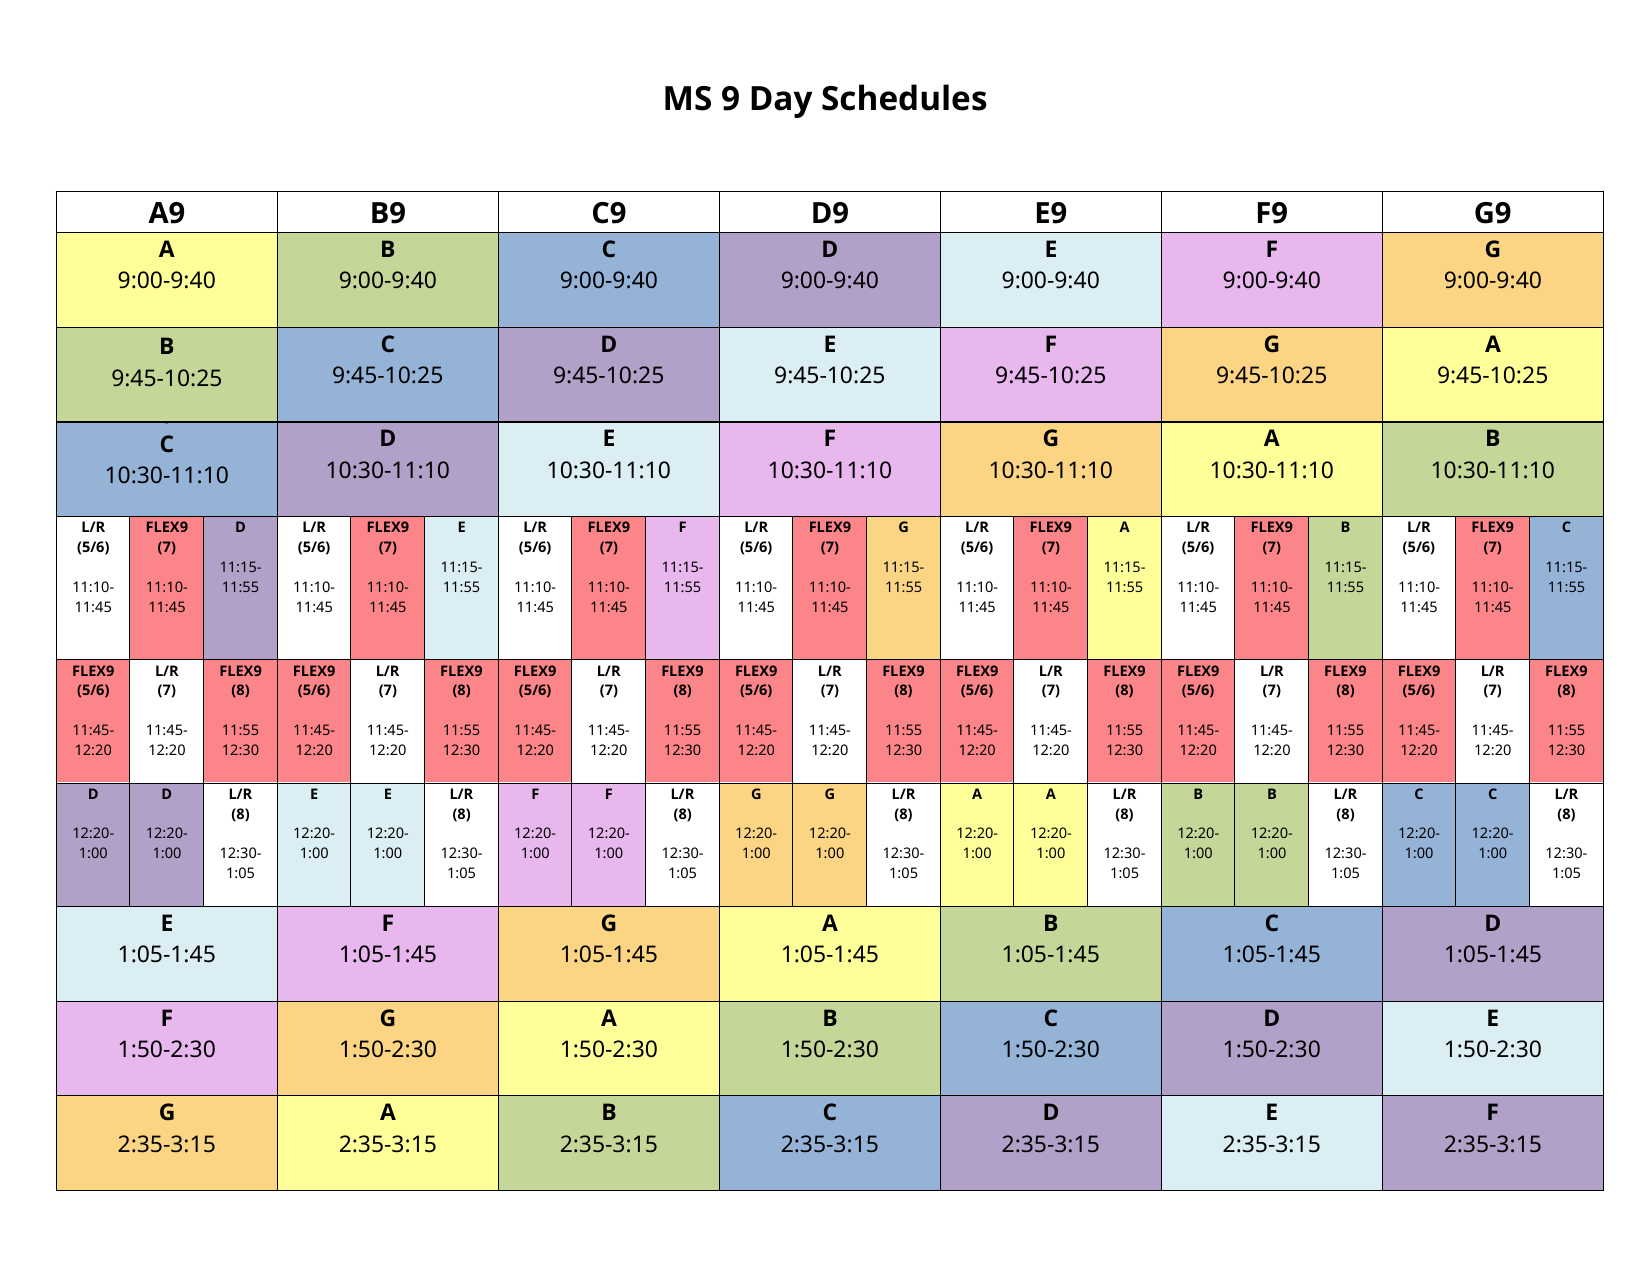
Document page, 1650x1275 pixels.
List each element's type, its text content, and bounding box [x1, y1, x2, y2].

table_cell B 9:45-10:25 [57, 328, 277, 421]
table_cell FLEX9 (7) 11:10-11:45 [572, 517, 645, 659]
table_cell E 12:20-1:00 [278, 784, 350, 906]
table_cell FLEX9 (7) 11:10-11:45 [1235, 517, 1308, 659]
table_cell E 11:15-11:55 [425, 517, 498, 659]
table_cell E 10:30-11:10 [499, 423, 719, 516]
table_cell G 10:30-11:10 [941, 423, 1161, 516]
table_cell A 1:05-1:45 [720, 907, 940, 1001]
table_cell D 9:45-10:25 [499, 328, 719, 421]
table_cell FLEX9 (5/6) 11:45-12:20 [499, 660, 571, 782]
table_cell FLEX9 (7) 11:10-11:45 [130, 517, 203, 659]
table_cell C 11:15-11:55 [1530, 517, 1603, 659]
table_cell FLEX9 (8) 11:55 12:30 [1309, 660, 1382, 782]
table_cell D 1:05-1:45 [1383, 907, 1603, 1001]
table_cell B 1:50-2:30 [720, 1002, 940, 1095]
table_cell C 9:00-9:40 [499, 233, 719, 327]
table_cell FLEX9 (8) 11:55 12:30 [867, 660, 940, 782]
table_cell A 1:50-2:30 [499, 1002, 719, 1095]
table_cell L/R (7) 11:45-12:20 [572, 660, 645, 782]
table_cell E 2:35-3:15 [1162, 1096, 1382, 1190]
table_cell L/R (7) 11:45-12:20 [351, 660, 424, 782]
table_cell FLEX9 (8) 11:55 12:30 [1088, 660, 1161, 782]
table_cell E 1:50-2:30 [1383, 1002, 1603, 1095]
table_cell L/R (7) 11:45-12:20 [1456, 660, 1529, 782]
table_cell L/R (5/6) 11:10-11:45 [1383, 517, 1455, 659]
table_cell FLEX9 (5/6) 11:45-12:20 [57, 660, 129, 782]
table_cell FLEX9 (7) 11:10-11:45 [351, 517, 424, 659]
table_cell A 9:45-10:25 [1383, 328, 1603, 421]
table_cell L/R (8) 12:30-1:05 [646, 784, 719, 906]
table_cell CC C 10:30-11:10 [57, 423, 277, 516]
table_cell L/R (5/6) 11:10-11:45 [57, 517, 129, 659]
table_cell C 12:20-1:00 [1383, 784, 1455, 906]
table_header A9 [57, 192, 277, 232]
table_cell G 9:00-9:40 [1383, 233, 1603, 327]
table_cell B 1:05-1:45 [941, 907, 1161, 1001]
table_cell G 9:45-10:25 [1162, 328, 1382, 421]
table_cell L/R (8) 12:30-1:05 [425, 784, 498, 906]
table_cell A 9:00-9:40 [57, 233, 277, 327]
table_cell A 10:30-11:10 [1162, 423, 1382, 516]
table_cell G 12:20-1:00 [793, 784, 866, 906]
table_cell B 2:35-3:15 [499, 1096, 719, 1190]
table_cell L/R (7) 11:45-12:20 [130, 660, 203, 782]
text MS 9 Day Schedules [75, 75, 1575, 120]
table_cell B 11:15-11:55 [1309, 517, 1382, 659]
table_cell L/R (8) 12:30-1:05 [1309, 784, 1382, 906]
table_header B9 [278, 192, 498, 232]
table_cell D 11:15-11:55 [204, 517, 277, 659]
table_cell B 12:20-1:00 [1162, 784, 1234, 906]
table_cell A 11:15-11:55 [1088, 517, 1161, 659]
table_cell G 12:20-1:00 [720, 784, 792, 906]
table_header D9 [720, 192, 940, 232]
table_cell FLEX9 (7) 11:10-11:45 [793, 517, 866, 659]
table_cell L/R (8) 12:30-1:05 [204, 784, 277, 906]
table_cell G 1:05-1:45 [499, 907, 719, 1001]
table_cell F 12:20-1:00 [572, 784, 645, 906]
table_cell D 10:30-11:10 [278, 423, 498, 516]
table_cell A 2:35-3:15 [278, 1096, 498, 1190]
table_header C9 [499, 192, 719, 232]
table_cell E 9:45-10:25 [720, 328, 940, 421]
table_cell F 1:50-2:30 [57, 1002, 277, 1095]
table_cell L/R (7) 11:45-12:20 [1014, 660, 1087, 782]
table_cell FLEX9 (8) 11:55 12:30 [425, 660, 498, 782]
table_cell F 10:30-11:10 [720, 423, 940, 516]
table_header F9 [1162, 192, 1382, 232]
table_cell B 12:20-1:00 [1235, 784, 1308, 906]
table_cell L/R (8) 12:30-1:05 [1088, 784, 1161, 906]
table_cell D 1:50-2:30 [1162, 1002, 1382, 1095]
table_cell FLEX9 (5/6) 11:45-12:20 [720, 660, 792, 782]
table_cell F 12:20-1:00 [499, 784, 571, 906]
table_cell E 9:00-9:40 [941, 233, 1161, 327]
table_cell C 1:05-1:45 [1162, 907, 1382, 1001]
table_cell C 2:35-3:15 [720, 1096, 940, 1190]
table_cell C 9:45-10:25 [278, 328, 498, 421]
table_cell L/R (5/6) 11:10-11:45 [278, 517, 350, 659]
table_cell L/R (5/6) 11:10-11:45 [941, 517, 1013, 659]
table_cell D 12:20-1:00 [57, 784, 129, 906]
table_cell L/R (8) 12:30-1:05 [867, 784, 940, 906]
table_cell FLEX9 (5/6) 11:45-12:20 [1162, 660, 1234, 782]
table_cell L/R (8) 12:30-1:05 [1530, 784, 1603, 906]
table_header G9 [1383, 192, 1603, 232]
table_cell L/R (5/6) 11:10-11:45 [1162, 517, 1234, 659]
table_cell FLEX9 (8) 11:55 12:30 [1530, 660, 1603, 782]
table_cell B 10:30-11:10 [1383, 423, 1603, 516]
table_cell L/R (5/6) 11:10-11:45 [499, 517, 571, 659]
table_cell FLEX9 (5/6) 11:45-12:20 [941, 660, 1013, 782]
table_cell C 12:20-1:00 [1456, 784, 1529, 906]
table_cell A 12:20-1:00 [1014, 784, 1087, 906]
table_cell D 9:00-9:40 [720, 233, 940, 327]
table_cell L/R (7) 11:45-12:20 [793, 660, 866, 782]
table_cell FLEX9 (5/6) 11:45-12:20 [1383, 660, 1455, 782]
table_header E9 [941, 192, 1161, 232]
table_cell D 12:20-1:00 [130, 784, 203, 906]
table_cell F 11:15-11:55 [646, 517, 719, 659]
table_cell A 12:20-1:00 [941, 784, 1013, 906]
table_cell FLEX9 (5/6) 11:45-12:20 [278, 660, 350, 782]
table_cell L/R (7) 11:45-12:20 [1235, 660, 1308, 782]
table_cell F 9:45-10:25 [941, 328, 1161, 421]
table_cell G 11:15-11:55 [867, 517, 940, 659]
table_cell FLEX9 (7) 11:10-11:45 [1014, 517, 1087, 659]
table_cell F 2:35-3:15 [1383, 1096, 1603, 1190]
table_cell L/R (5/6) 11:10-11:45 [720, 517, 792, 659]
table_cell E 1:05-1:45 [57, 907, 277, 1001]
table_cell G 1:50-2:30 [278, 1002, 498, 1095]
table_cell B 9:00-9:40 [278, 233, 498, 327]
table_cell G 2:35-3:15 [57, 1096, 277, 1190]
table_cell D 2:35-3:15 [941, 1096, 1161, 1190]
table_cell FLEX9 (8) 11:55 12:30 [204, 660, 277, 782]
table_cell F 9:00-9:40 [1162, 233, 1382, 327]
table_cell C 1:50-2:30 [941, 1002, 1161, 1095]
table_cell FLEX9 (8) 11:55 12:30 [646, 660, 719, 782]
table_cell FLEX9 (7) 11:10-11:45 [1456, 517, 1529, 659]
table_cell F 1:05-1:45 [278, 907, 498, 1001]
table_cell E 12:20-1:00 [351, 784, 424, 906]
